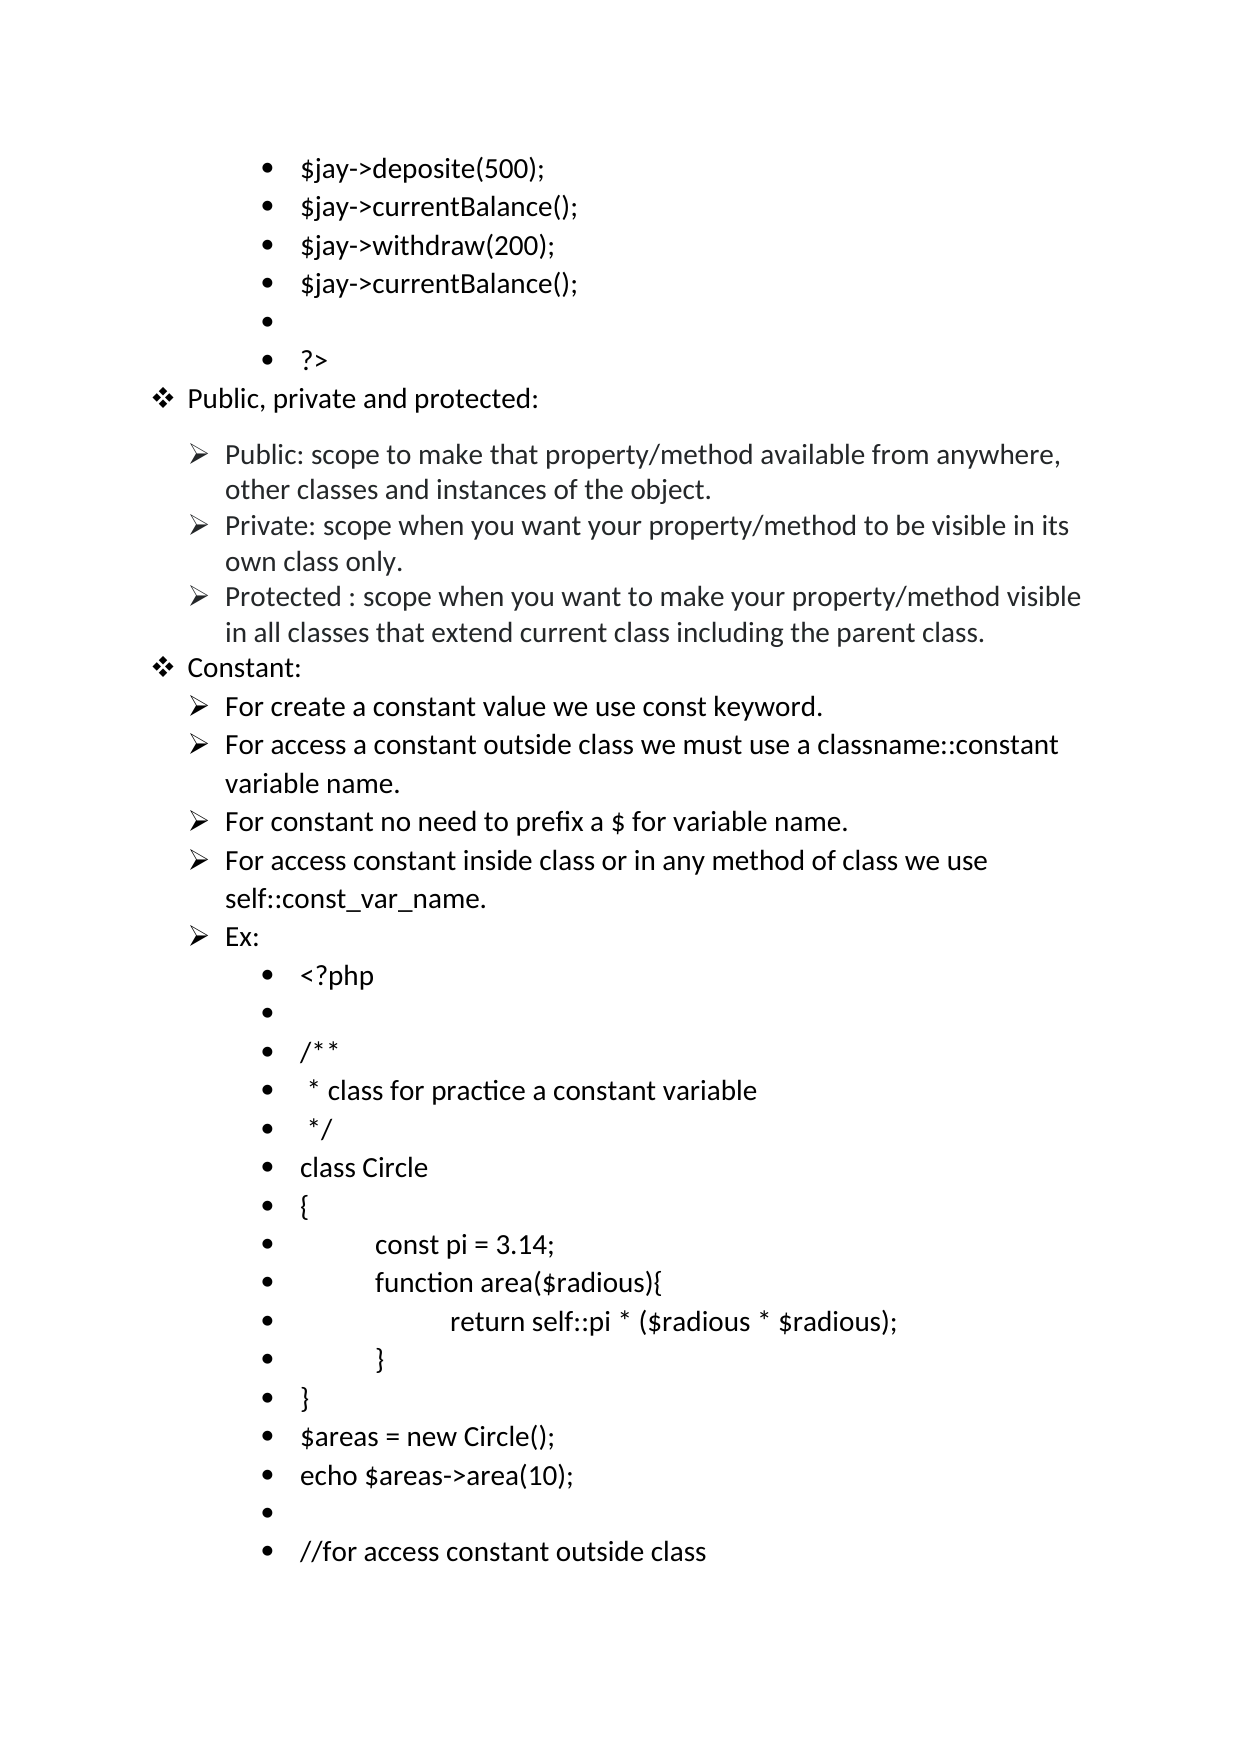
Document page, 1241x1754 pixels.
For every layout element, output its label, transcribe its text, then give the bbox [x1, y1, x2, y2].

list */ [262, 1111, 1090, 1146]
list For constant no need to prefix a $ for variable name. [187, 803, 1090, 839]
list ?> [262, 342, 1090, 378]
list function area($radious){ [262, 1264, 1090, 1300]
list echo $areas->area(10); [262, 1457, 1090, 1492]
list Public: scope to make that property/method available from anywhere, other classes and instances of the object. [187, 436, 1090, 507]
list class Circle [262, 1149, 1090, 1185]
list Constant: [150, 649, 1090, 685]
list For create a constant value we use const keyword. [187, 688, 1090, 723]
list For access a constant outside class we must use a classname::constant variable name. [187, 726, 1090, 800]
list $jay->deposite(500); [262, 150, 1090, 186]
list * class for practice a constant variable [262, 1072, 1090, 1108]
list $areas = new Circle(); [262, 1418, 1090, 1454]
list } [262, 1380, 1090, 1415]
list } [262, 1341, 1090, 1377]
list return self::pi * ($radious * $radious); [262, 1303, 1090, 1338]
list /** [262, 1034, 1090, 1069]
list { [262, 1188, 1090, 1223]
list <?php [262, 957, 1090, 993]
list Private: scope when you want your property/method to be visible in its own class only. [187, 507, 1090, 578]
list $jay->currentBalance(); [262, 265, 1090, 301]
list Ex: [187, 918, 1090, 954]
list $jay->withdraw(200); [262, 227, 1090, 262]
list Protected : scope when you want to make your property/method visible in all classes that extend current class including the parent class. [187, 578, 1090, 649]
list Public, private and protected: [150, 381, 1090, 416]
list $jay->currentBalance(); [262, 188, 1090, 224]
list const pi = 3.14; [262, 1226, 1090, 1262]
list //for access constant outside class [262, 1533, 1090, 1569]
list For access constant inside class or in any method of class we use self::const_var_name. [187, 842, 1090, 916]
